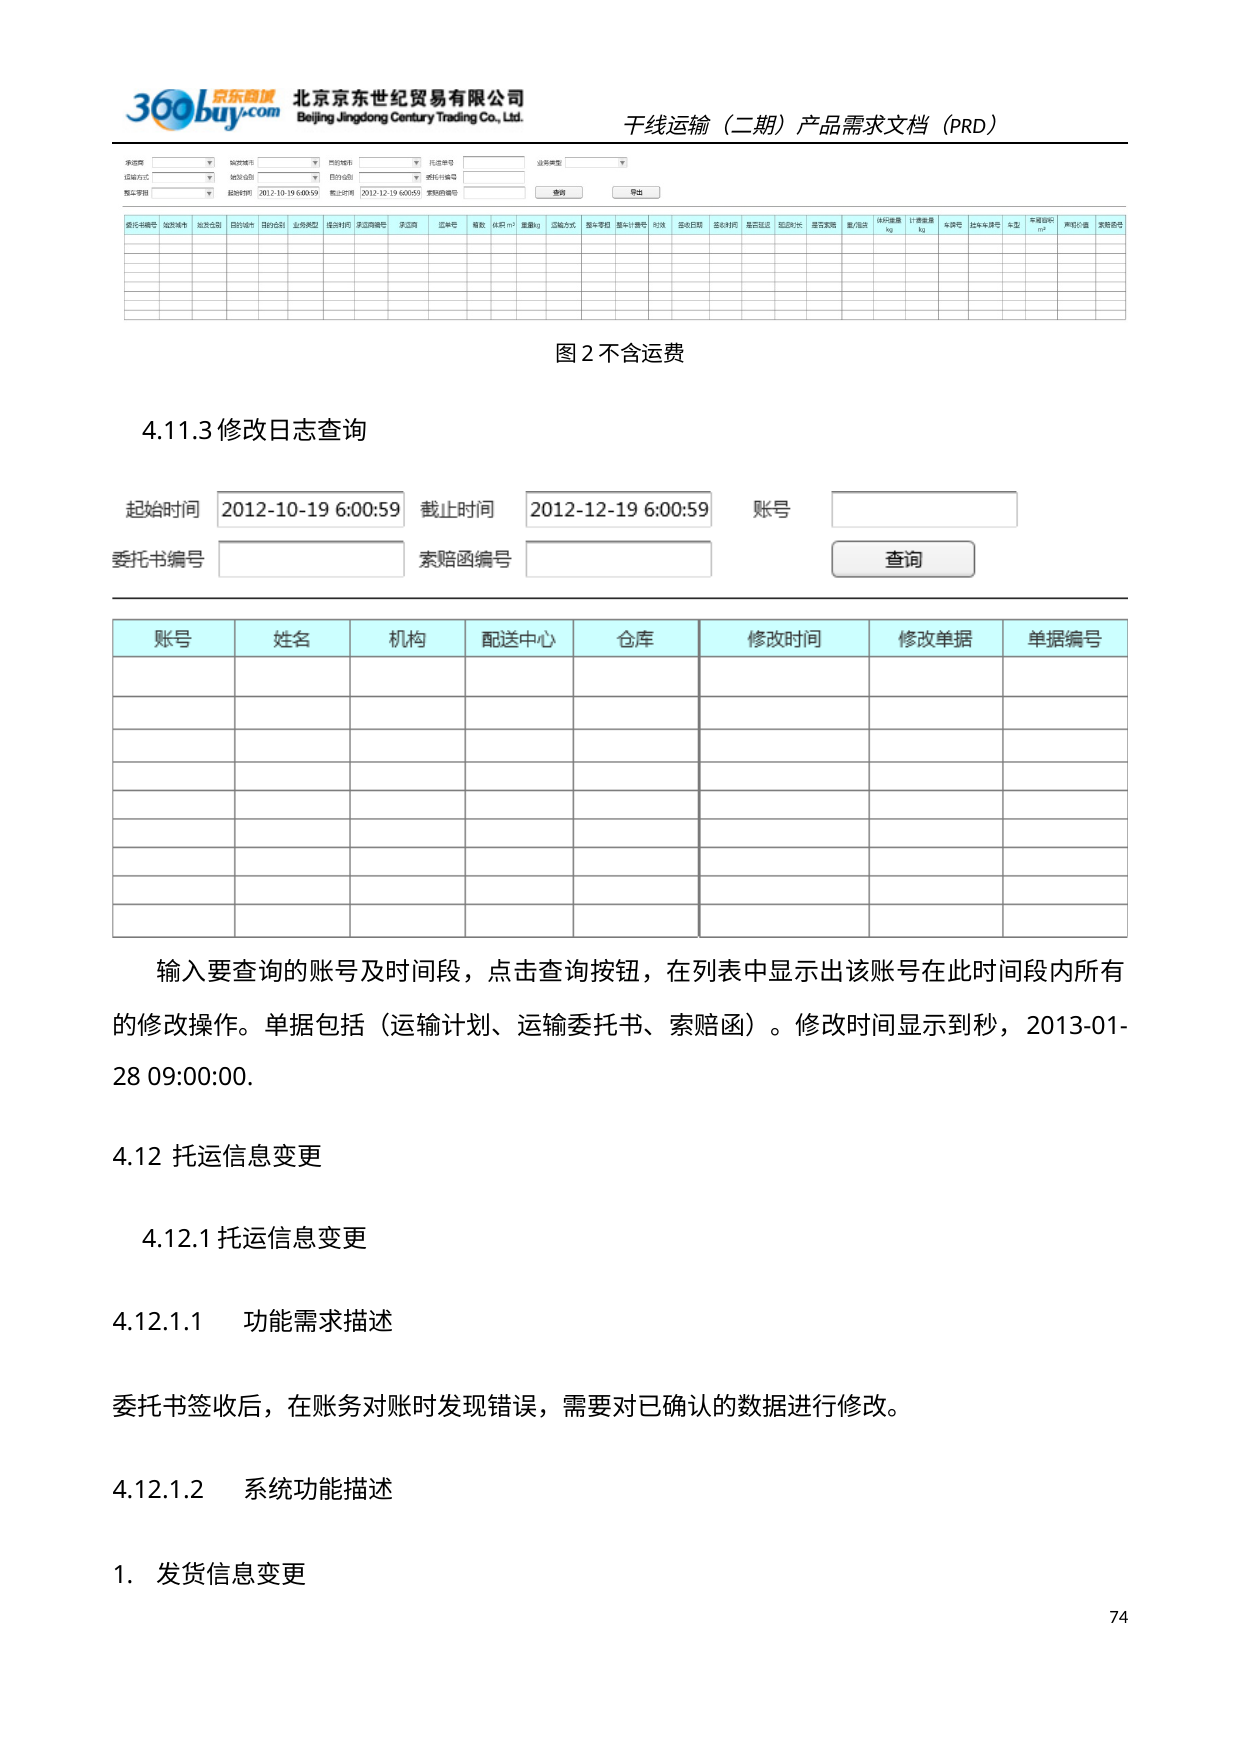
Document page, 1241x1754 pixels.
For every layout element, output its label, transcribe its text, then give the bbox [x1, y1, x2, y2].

text 委托书签收后，在账务对账时发现错误，需要对已确认的数据进行修改。 [112, 1386, 1128, 1423]
subtitle 功能需求描述 [112, 1302, 1128, 1338]
subtitle 系统功能描述 [112, 1470, 1128, 1506]
text 输入要查询的账号及时间段，点击查询按钮，在列表中显示出该账号在此时间段内所有的修改操作。单据包括（运输计划、运输委托书、索赔函）。修改时间显示到秒，2013-01-28 09:00:00. [112, 951, 1128, 1093]
list 发货信息变更 [112, 1554, 1128, 1591]
text 图2不含运费 [112, 336, 1128, 367]
picture [112, 491, 1128, 938]
subtitle 托运信息变更 [112, 1137, 1128, 1173]
picture [112, 150, 1128, 323]
subtitle 托运信息变更 [142, 1218, 1128, 1254]
picture [112, 88, 528, 134]
subtitle 修改日志查询 [142, 410, 1128, 446]
